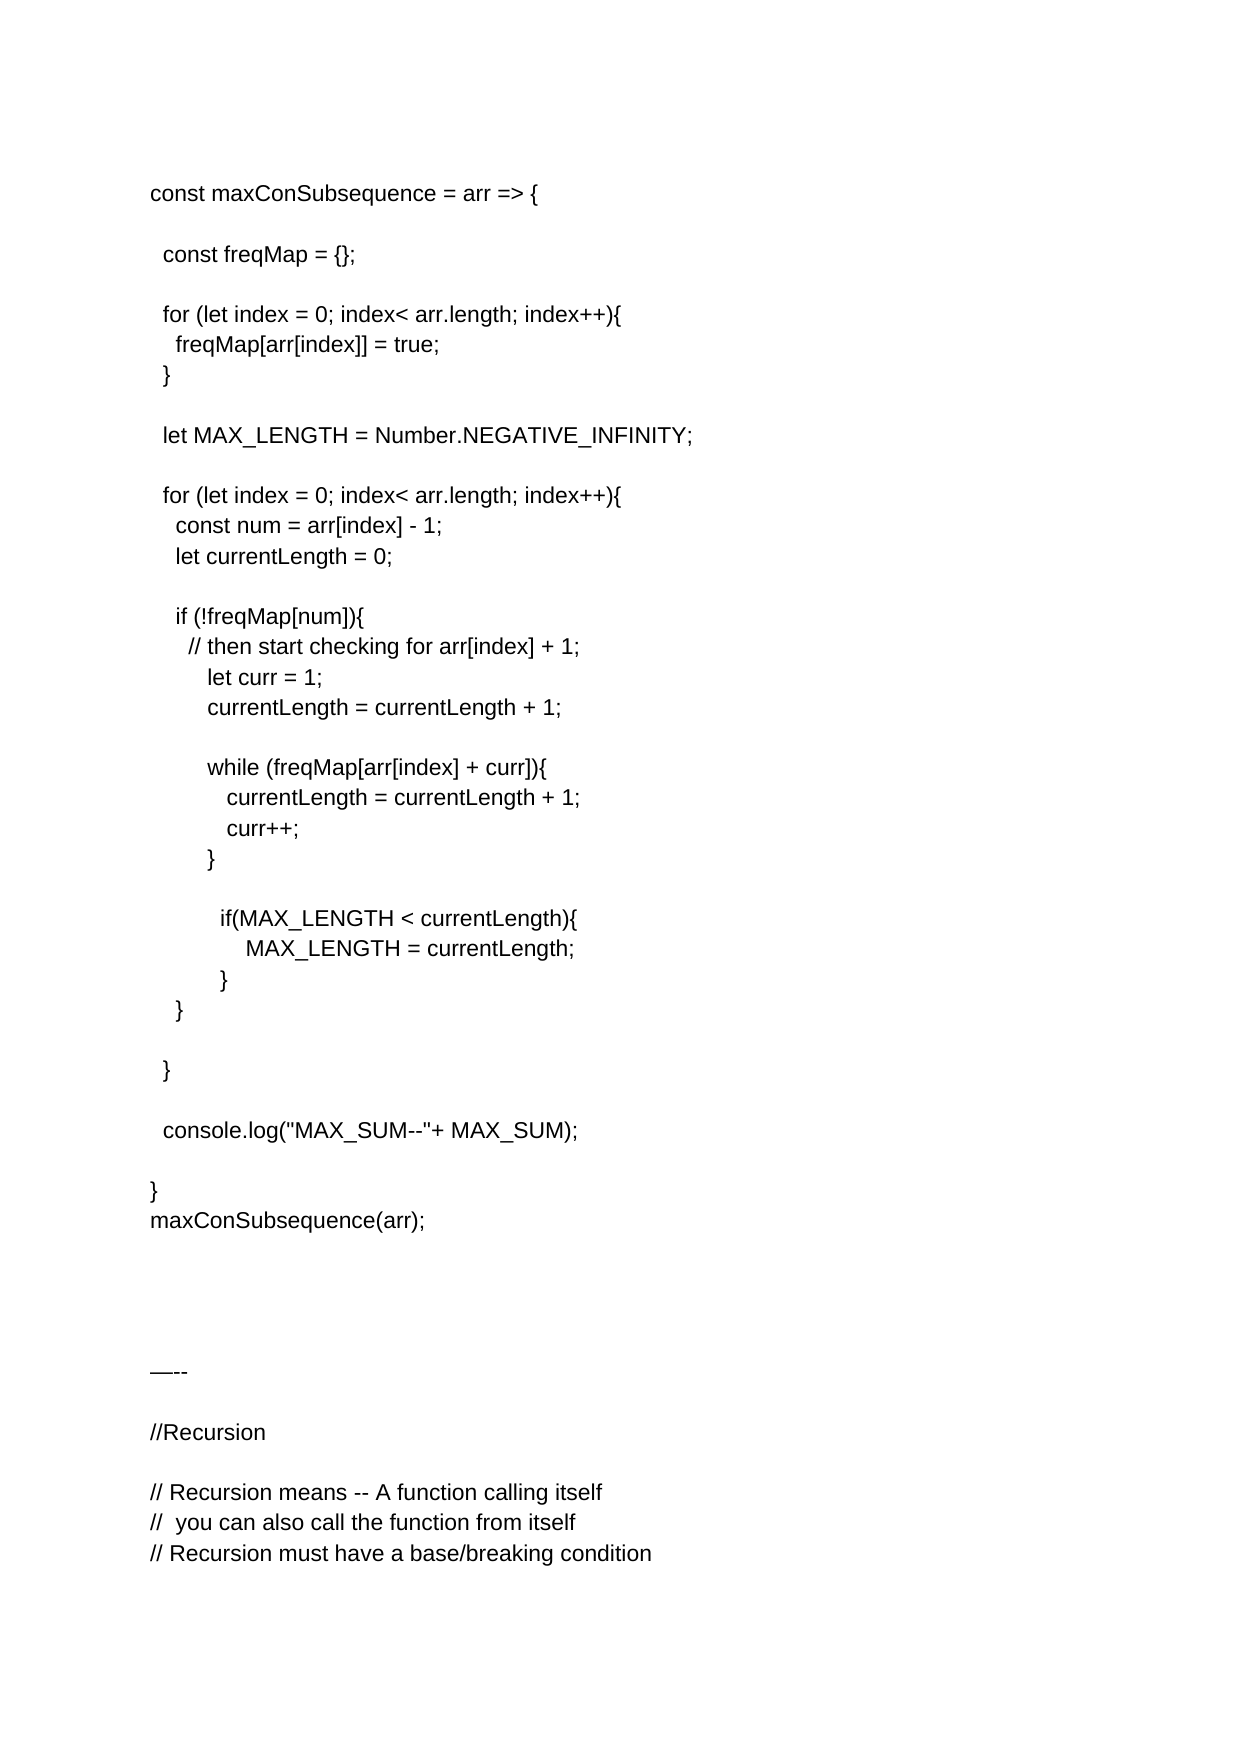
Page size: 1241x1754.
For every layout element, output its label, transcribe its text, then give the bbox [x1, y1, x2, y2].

text if (!freqMap[num]){ [150, 603, 1090, 629]
text maxConSubsequence(arr); [150, 1207, 1090, 1234]
text const num = arr[index] - 1; [150, 512, 1090, 539]
text console.log("MAX_SUM--"+ MAX_SUM); [150, 1117, 1090, 1143]
text } [150, 845, 1090, 871]
text } [150, 1056, 1090, 1083]
text currentLength = currentLength + 1; [150, 784, 1090, 811]
text let MAX_LENGTH = Number.NEGATIVE_INFINITY; [150, 422, 1090, 448]
text let curr = 1; [150, 663, 1090, 690]
text currentLength = currentLength + 1; [150, 694, 1090, 720]
text } [150, 966, 1090, 992]
text const freqMap = {}; [150, 241, 1090, 267]
text //Recursion [150, 1419, 1090, 1445]
text } [150, 1177, 1090, 1203]
text let currentLength = 0; [150, 543, 1090, 569]
text for (let index = 0; index< arr.length; index++){ [150, 482, 1090, 509]
text MAX_LENGTH = currentLength; [150, 935, 1090, 962]
text } [150, 361, 1090, 388]
text if(MAX_LENGTH < currentLength){ [150, 905, 1090, 932]
text curr++; [150, 814, 1090, 841]
text } [150, 996, 1090, 1022]
text const maxConSubsequence = arr => { [150, 180, 1090, 207]
text for (let index = 0; index< arr.length; index++){ [150, 301, 1090, 327]
text // then start checking for arr[index] + 1; [150, 633, 1090, 660]
text —-- [150, 1358, 1090, 1385]
text // Recursion must have a base/breaking condition [150, 1539, 1090, 1566]
text // Recursion means -- A function calling itself [150, 1479, 1090, 1506]
text while (freqMap[arr[index] + curr]){ [150, 754, 1090, 781]
text freqMap[arr[index]] = true; [150, 331, 1090, 358]
text // you can also call the function from itself [150, 1509, 1090, 1536]
